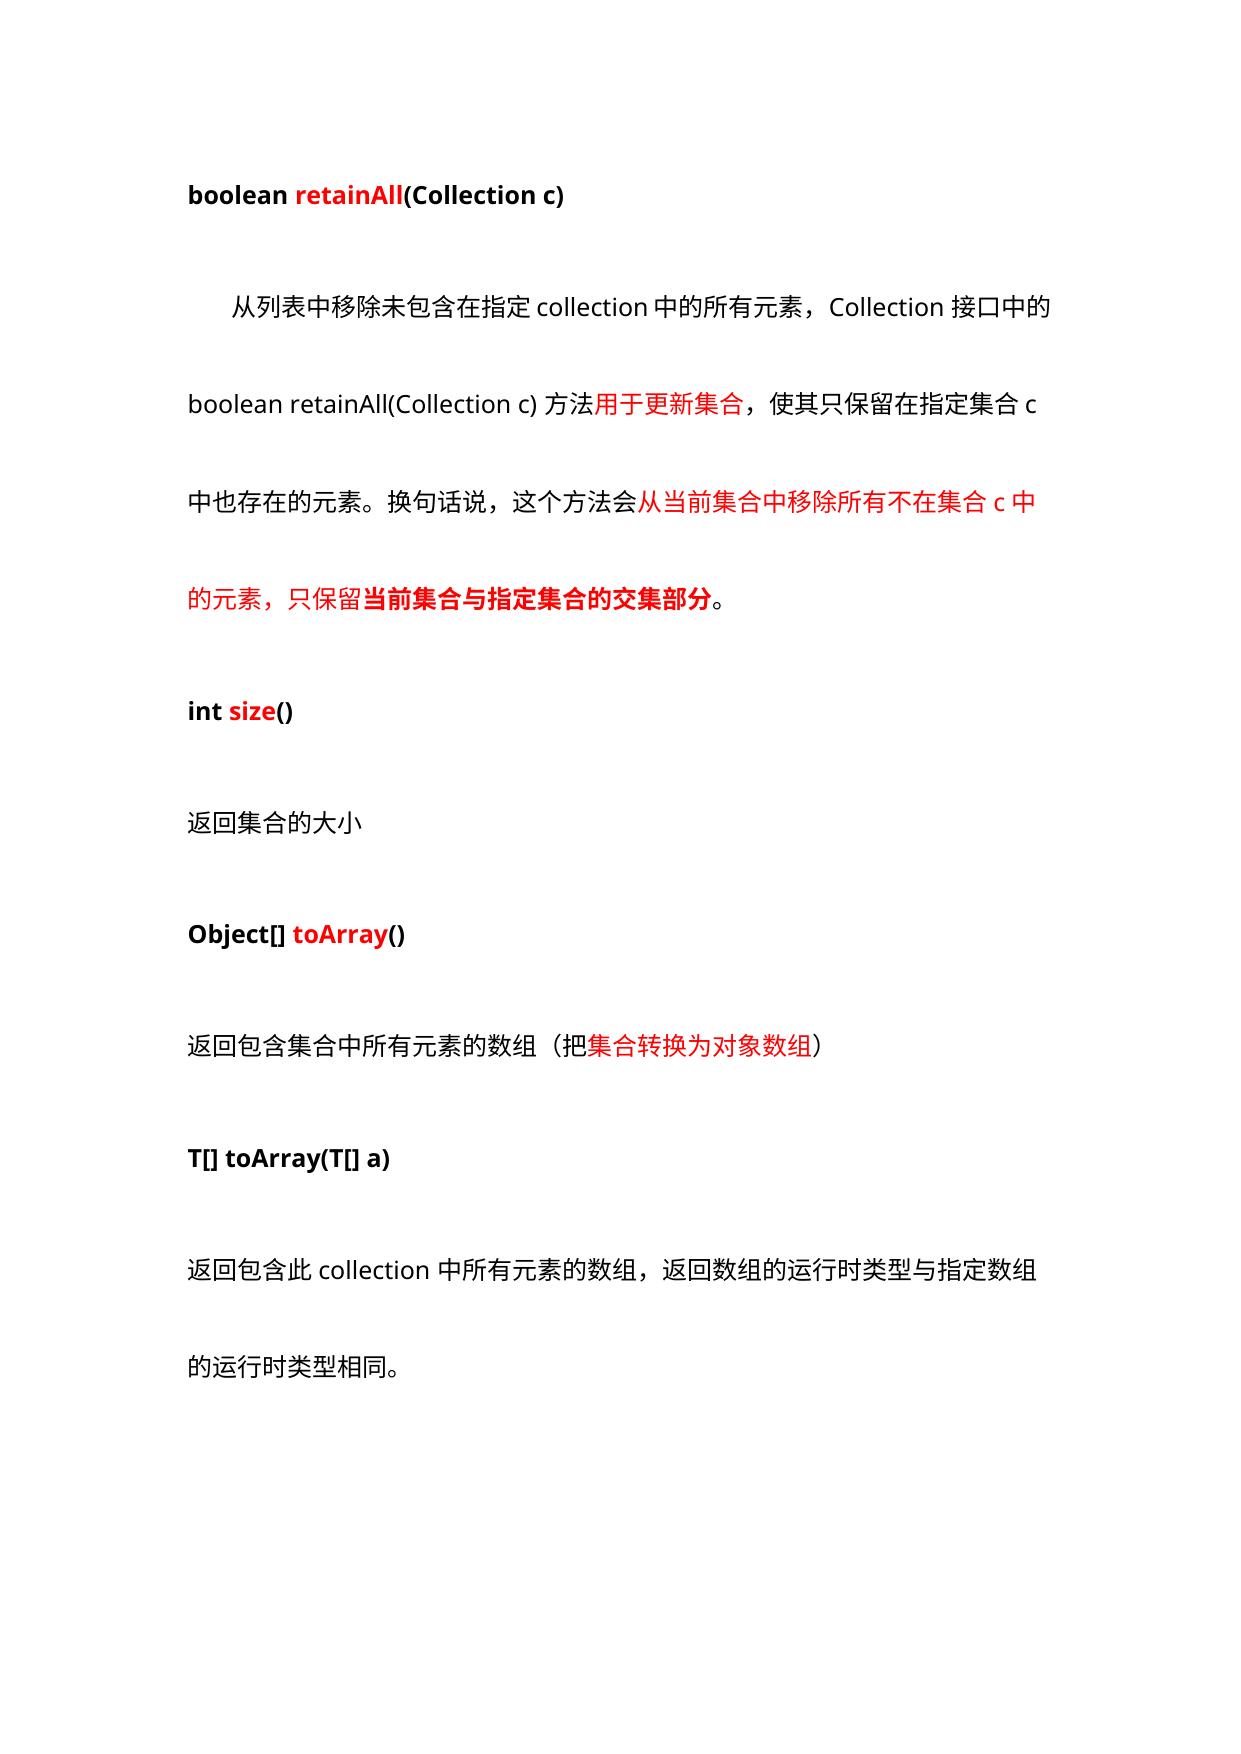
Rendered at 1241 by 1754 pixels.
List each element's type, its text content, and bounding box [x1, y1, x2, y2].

subtitle Object[] toArray() [187, 901, 1053, 966]
subtitle boolean retainAll(Collection c) [187, 162, 1053, 227]
subtitle T[] toArray(T[] a) [187, 1125, 1053, 1190]
subtitle int size() [187, 678, 1053, 743]
text 从列表中移除未包含在指定collection中的所有元素，Collection 接口中的 boolean retainAll(Collection c) 方法用于更新集合，使其只保留在指定集合 c 中也存在的元素。换句话说，这个方法会从当前集合中移除所有不在集合 c 中的元素，只保留当前集合与指定集合的交集部分。 [187, 273, 1053, 631]
text 返回包含集合中所有元素的数组（把集合转换为对象数组） [187, 1012, 1053, 1077]
text 返回包含此 collection 中所有元素的数组，返回数组的运行时类型与指定数组的运行时类型相同。 [187, 1236, 1053, 1398]
text 返回集合的大小 [187, 789, 1053, 854]
